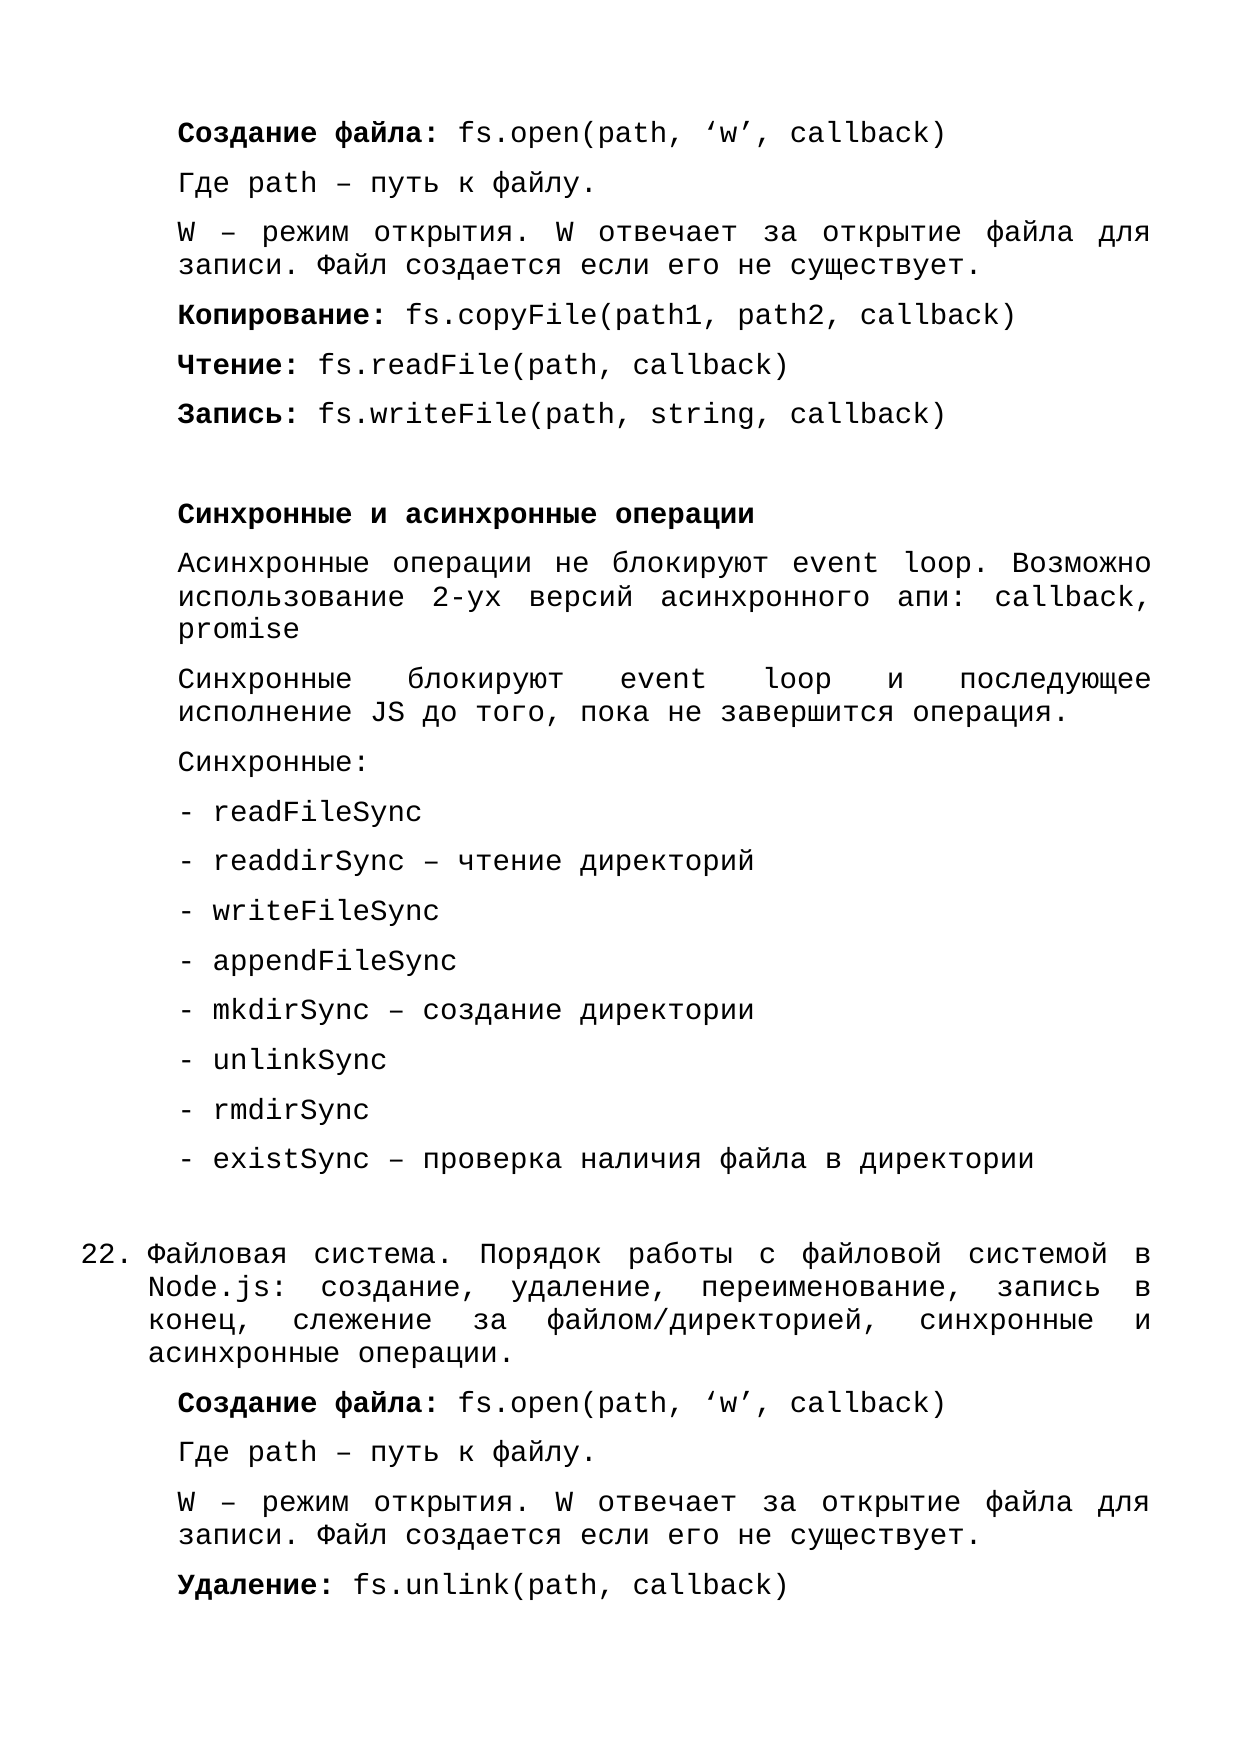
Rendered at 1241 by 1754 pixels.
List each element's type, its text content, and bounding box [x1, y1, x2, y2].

text Создание файла: fs.open(path, ‘w’, callback) [177, 118, 1152, 151]
text - rmdirSync [177, 1095, 1152, 1128]
text Где path – путь к файлу. [177, 168, 1152, 201]
text - appendFileSync [177, 946, 1152, 979]
text - existSync – проверка наличия файла в директории [177, 1144, 1152, 1178]
text Создание файла: fs.open(path, ‘w’, callback) [177, 1388, 1152, 1421]
text - unlinkSync [177, 1045, 1152, 1078]
text Запись: fs.writeFile(path, string, callback) [177, 399, 1152, 433]
text - mkdirSync – создание директории [177, 996, 1152, 1028]
text Удаление: fs.unlink(path, callback) [177, 1570, 1152, 1603]
text Где path – путь к файлу. [177, 1437, 1152, 1470]
text - writeFileSync [177, 896, 1152, 929]
text - readdirSync – чтение директорий [177, 846, 1152, 879]
list Файловая система. Порядок работы с файловой системой в Node.js: создание, удаление, переименование, запись в конец, слежение за файлом/директорией, синхронные и асинхронные операции. [133, 1239, 1152, 1371]
text Синхронные и асинхронные операции [177, 499, 1152, 532]
text W – режим открытия. W отвечает за открытие файла для записи. Файл создается если его не существует. [177, 217, 1152, 283]
text W – режим открытия. W отвечает за открытие файла для записи. Файл создается если его не существует. [177, 1487, 1152, 1553]
text - readFileSync [177, 797, 1152, 830]
text Копирование: fs.copyFile(path1, path2, callback) [177, 300, 1152, 333]
text Синхронные блокируют event loop и последующее исполнение JS до того, пока не завершится операция. [177, 664, 1152, 730]
text Чтение: fs.readFile(path, callback) [177, 350, 1152, 383]
text Асинхронные операции не блокируют event loop. Возможно использование 2-ух версий асинхронного апи: callback, promise [177, 549, 1152, 648]
text Синхронные: [177, 747, 1152, 780]
